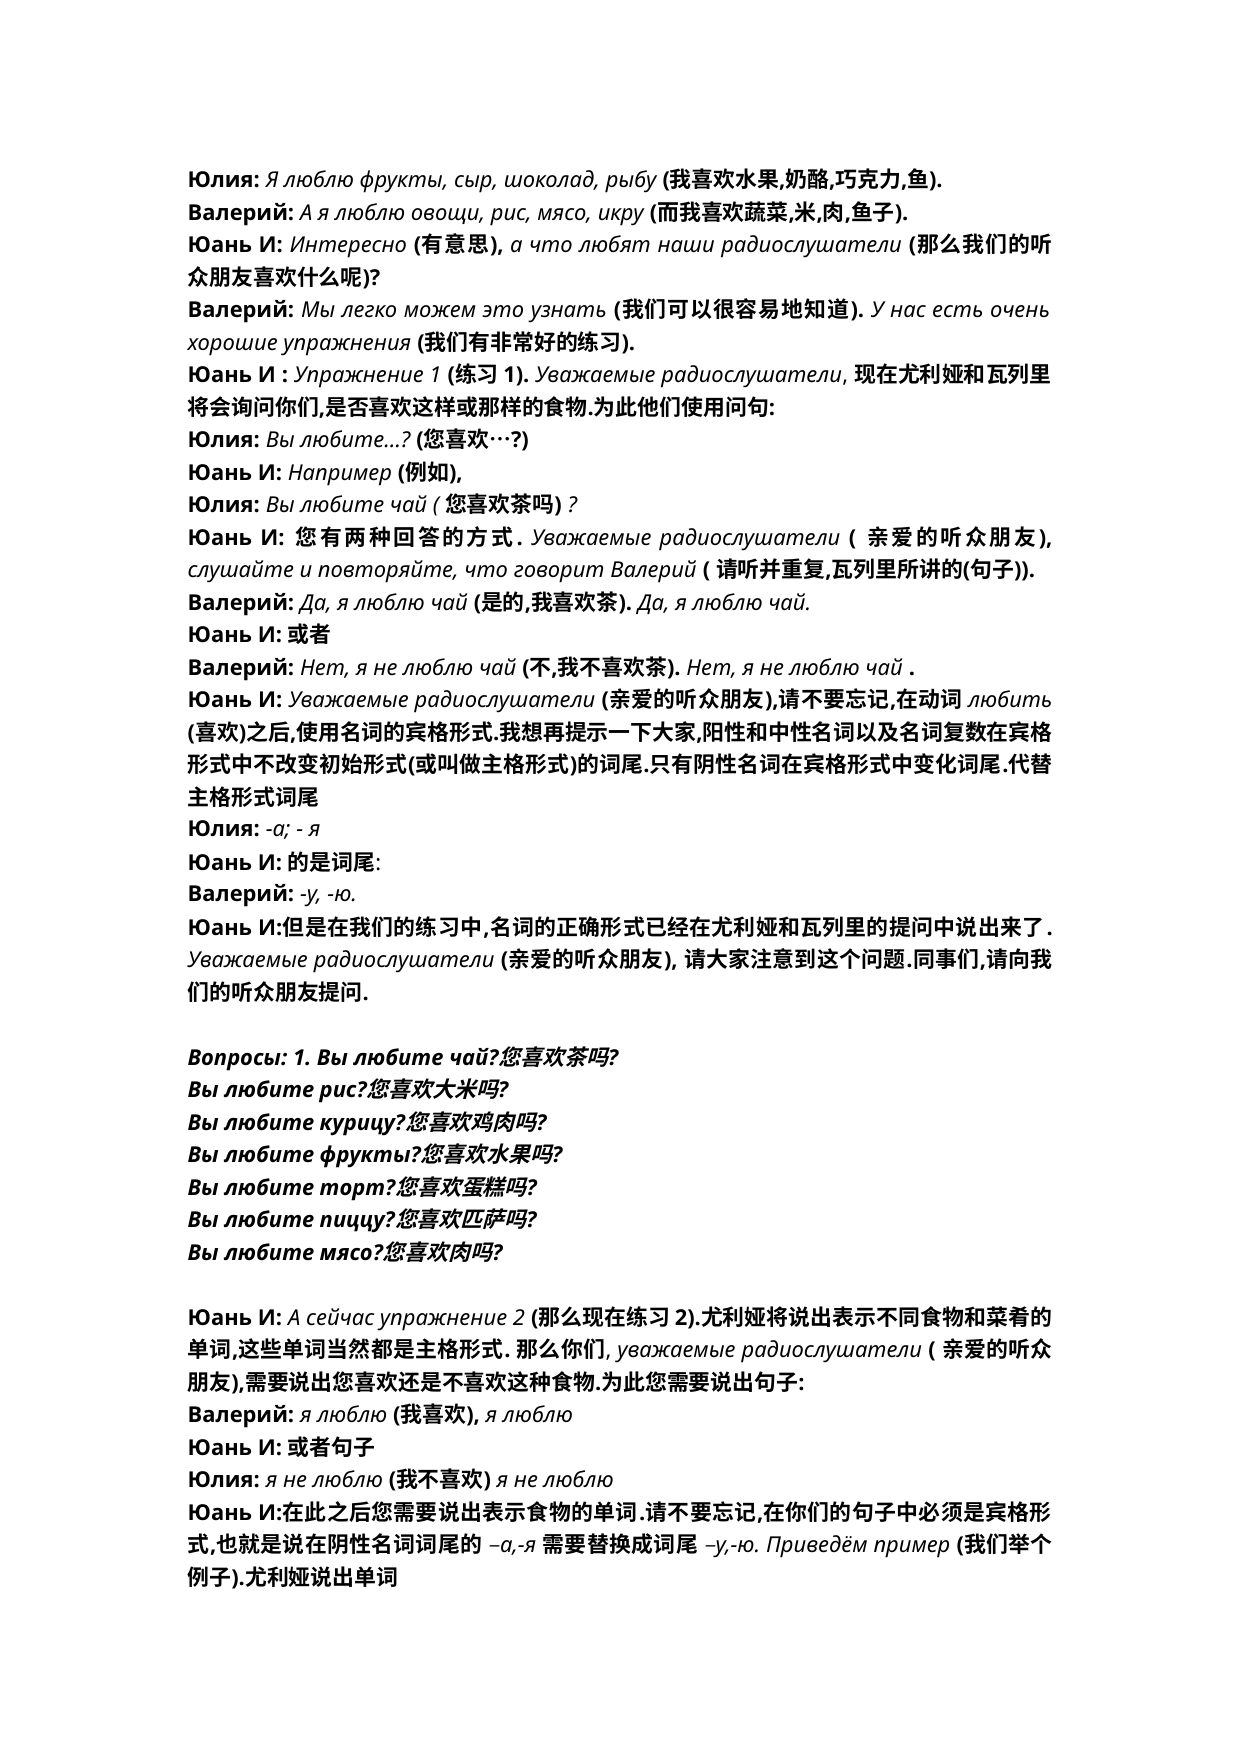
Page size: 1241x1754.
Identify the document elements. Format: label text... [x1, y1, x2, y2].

text Юлия: Вы любите…? (您喜欢…?) [187, 422, 1053, 454]
text Юань И: Например (例如), [187, 454, 1053, 487]
text Юань И : Упражнение 1 (练习1). Уважаемые радиослушатели, 现在尤利娅和瓦列里将会询问你们,是否喜欢这样或那样的食物.为此他们使用问句: [187, 357, 1053, 422]
text Юань И: Интересно (有意思), а что любят наши радиослушатели (那么我们的听众朋友喜欢什么呢)? [187, 227, 1053, 292]
text Вы любите курицу?您喜欢鸡肉吗? [187, 1104, 1053, 1137]
text Юлия: Вы любите чай ( 您喜欢茶吗) ? [187, 487, 1053, 519]
text Юань И: А сейчас упражнение 2 (那么现在练习2).尤利娅将说出表示不同食物和菜肴的单词,这些单词当然都是主格形式. 那么你们, уважаемые радиослушатели ( 亲爱的听众朋友),需要说出您喜欢还是不喜欢这种食物.为此您需要说出句子: [187, 1299, 1053, 1397]
text Валерий: Мы легко можем это узнать (我们可以很容易地知道). У нас есть очень хорошие упражнения (我们有非常好的练习). [187, 292, 1053, 357]
text Юлия: я не люблю (我不喜欢) я не люблю [187, 1462, 1053, 1494]
text Юлия: Я люблю фрукты, сыр, шоколад, рыбу (我喜欢水果,奶酪,巧克力,鱼). [187, 162, 1053, 194]
text Вы любите рис?您喜欢大米吗? [187, 1072, 1053, 1104]
text Юань И: 您有两种回答的方式. Уважаемые радиослушатели ( 亲爱的听众朋友), слушайте и повторяйте, что говорит Валерий ( 请听并重复,瓦列里所讲的(句子)). [187, 519, 1053, 584]
text Вы любите торт?您喜欢蛋糕吗? [187, 1169, 1053, 1202]
text Юань И:在此之后您需要说出表示食物的单词.请不要忘记,在你们的句子中必须是宾格形式,也就是说在阴性名词词尾的 –а,-я 需要替换成词尾 –у,-ю. Приведём пример (我们举个例子).尤利娅说出单词 [187, 1494, 1053, 1592]
text Юань И:但是在我们的练习中,名词的正确形式已经在尤利娅和瓦列里的提问中说出来了. Уважаемые радиослушатели (亲爱的听众朋友), 请大家注意到这个问题.同事们,请向我们的听众朋友提问. [187, 909, 1053, 1007]
text Валерий: Нет, я не люблю чай (不,我不喜欢茶). Нет, я не люблю чай . [187, 649, 1053, 682]
text Юлия: -а; - я [187, 812, 1053, 844]
text Юань И: 或者 [187, 617, 1053, 649]
text Вопросы: 1. Вы любите чай?您喜欢茶吗? [187, 1039, 1053, 1072]
text Валерий: я люблю (我喜欢), я люблю [187, 1397, 1053, 1429]
text Валерий: -у, -ю. [187, 877, 1053, 909]
text Юань И: 或者句子 [187, 1429, 1053, 1462]
text Юань И: Уважаемые радиослушатели (亲爱的听众朋友),请不要忘记,在动词 любить (喜欢)之后,使用名词的宾格形式.我想再提示一下大家,阳性和中性名词以及名词复数在宾格形式中不改变初始形式(或叫做主格形式)的词尾.只有阴性名词在宾格形式中变化词尾.代替主格形式词尾 [187, 682, 1053, 812]
text Вы любите фрукты?您喜欢水果吗? [187, 1137, 1053, 1169]
text Валерий: А я люблю овощи, рис, мясо, икру (而我喜欢蔬菜,米,肉,鱼子). [187, 194, 1053, 227]
text Вы любите мясо?您喜欢肉吗? [187, 1234, 1053, 1267]
text Валерий: Да, я люблю чай (是的,我喜欢茶). Да, я люблю чай. [187, 584, 1053, 617]
text Юань И: 的是词尾: [187, 844, 1053, 877]
text Вы любите пиццу?您喜欢匹萨吗? [187, 1202, 1053, 1234]
